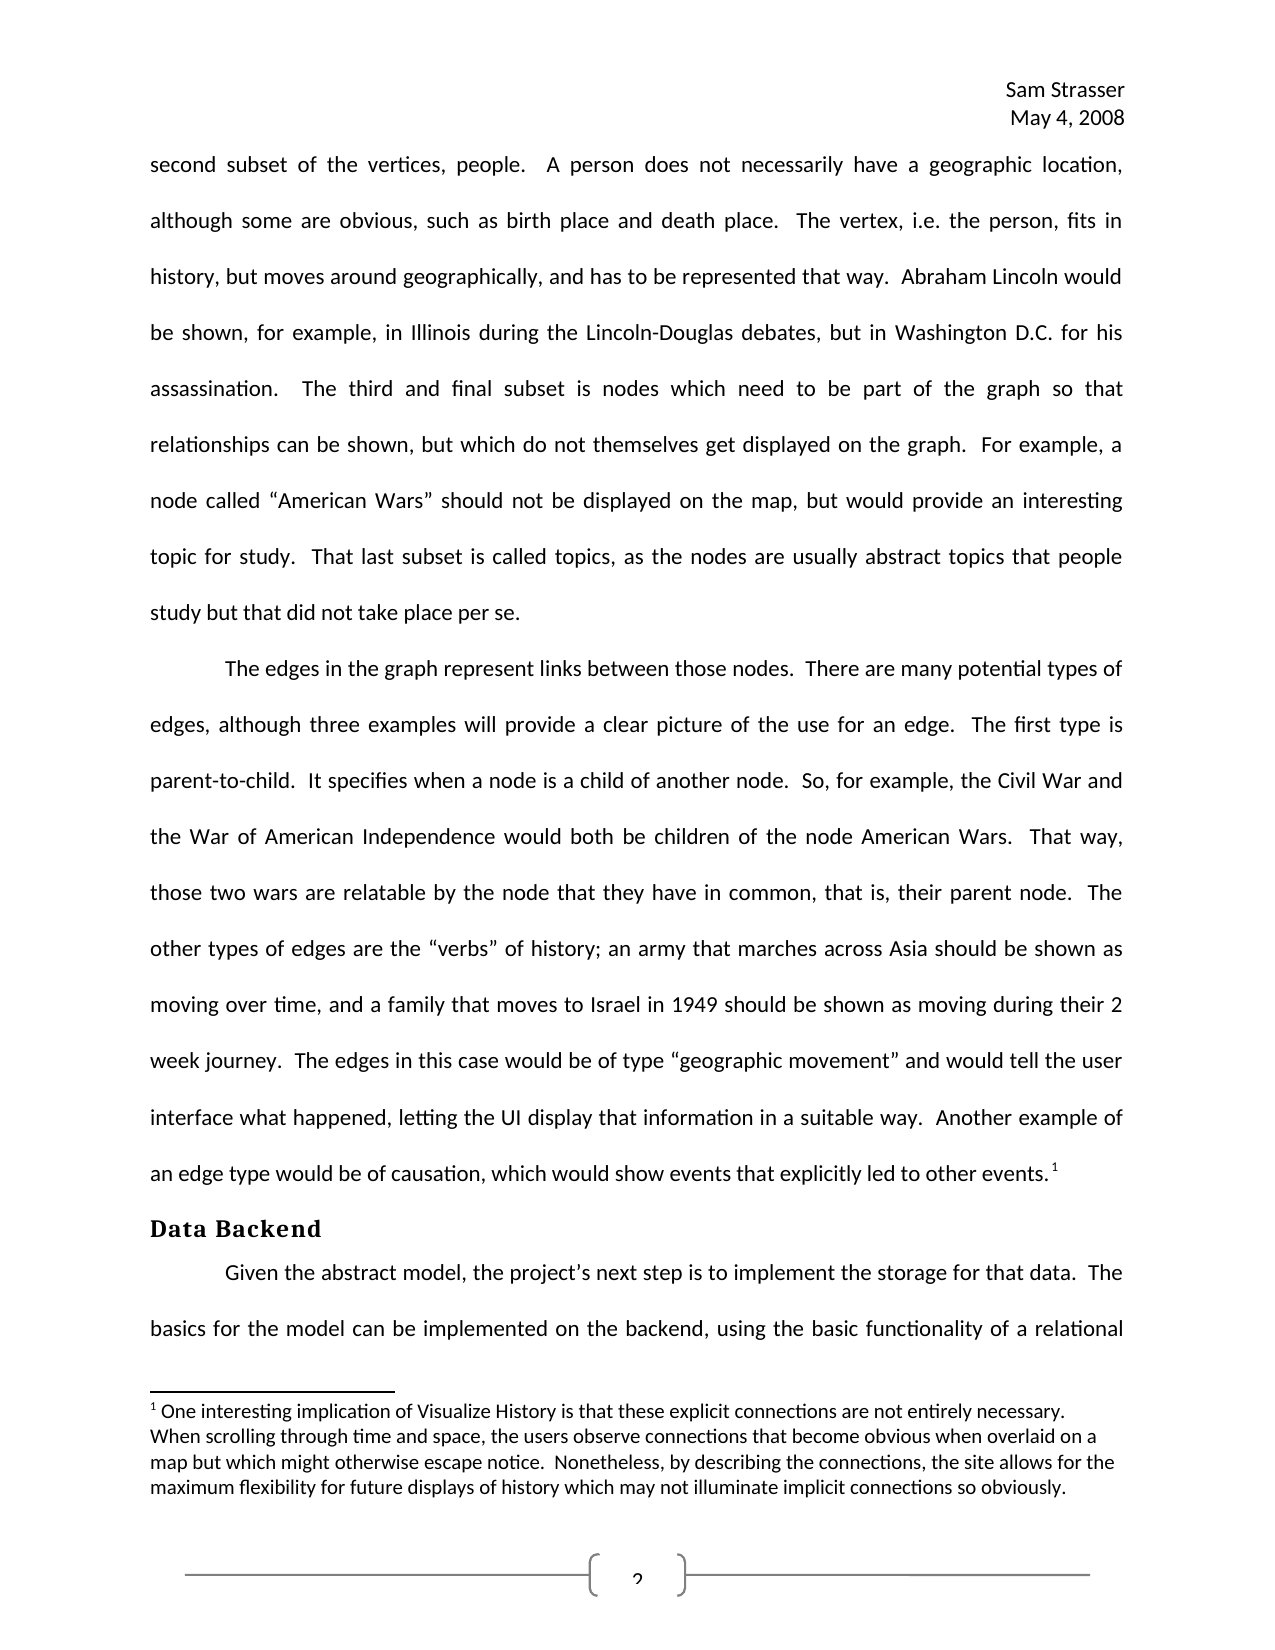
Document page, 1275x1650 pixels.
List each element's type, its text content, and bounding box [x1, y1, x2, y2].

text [150, 150, 1125, 626]
subtitle Data Backend [150, 1215, 1125, 1243]
text The edges in the graph represent links between those nodes. There are many potential types of edges, although three examples will provide a clear picture of the use for an edge. The first type is parent-to-child. It specifies when a node is a child of another node. So, for example, the Civil War and the War of American Independence would both be children of the node American Wars. That way, those two wars are relatable by the node that they have in common, that is, their parent node. The other types of edges are the “verbs” of history; an army that marches across Asia should be shown as moving over time, and a family that moves to Israel in 1949 should be shown as moving during their 2 week journey. The edges in this case would be of type “geographic movement” and would tell the user interface what happened, letting the UI display that information in a suitable way. Another example of an edge type would be of causation, which would show events that explicitly led to other events. [150, 654, 1125, 1187]
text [150, 1258, 1125, 1342]
